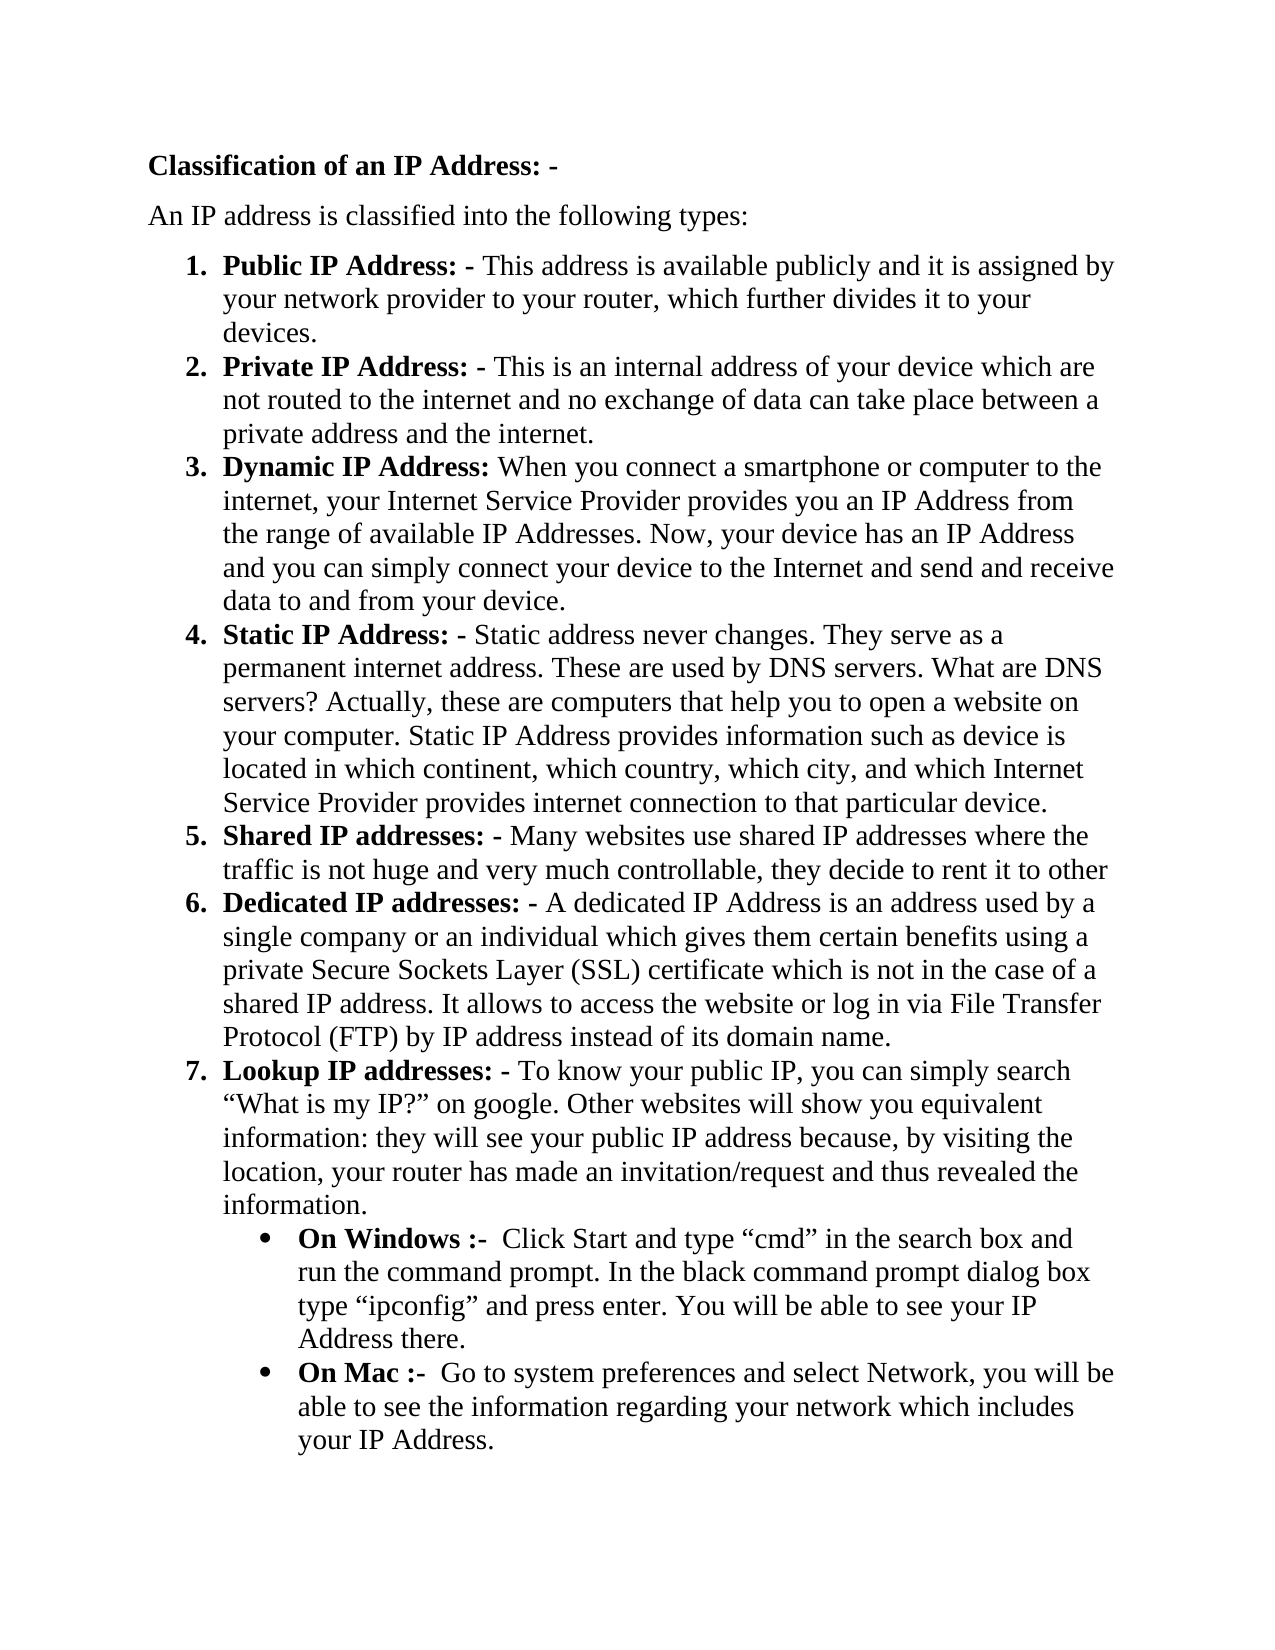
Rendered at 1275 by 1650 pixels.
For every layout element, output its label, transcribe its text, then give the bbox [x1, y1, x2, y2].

list On Windows :- Click Start and type “cmd” in the search box and run the command prompt. In the black command prompt dialog box type “ipconfig” and press enter. You will be able to see your IP Address there. [260, 1221, 1116, 1355]
list Public IP Address: - This address is available publicly and it is assigned by your network provider to your router, which further divides it to your devices. [185, 248, 1116, 349]
list Shared IP addresses: - Many websites use shared IP addresses where the traffic is not huge and very much controllable, they decide to rent it to other [185, 818, 1116, 885]
list Lookup IP addresses: - To know your public IP, you can simply search “What is my IP?” on google. Other websites will show you equivalent information: they will see your public IP address because, by visiting the location, your router has made an invitation/request and thus revealed the information. [185, 1053, 1116, 1221]
list Dedicated IP addresses: - A dedicated IP Address is an address used by a single company or an individual which gives them certain benefits using a private Secure Sockets Layer (SSL) certificate which is not in the case of a shared IP address. It allows to access the website or log in via File Transfer Protocol (FTP) by IP address instead of its domain name. [185, 885, 1116, 1053]
text An IP address is classified into the following types: [148, 198, 1116, 231]
text Classification of an IP Address: - [148, 148, 1116, 181]
list On Mac :- Go to system preferences and select Network, you will be able to see the information regarding your network which includes your IP Address. [260, 1355, 1116, 1456]
list Dynamic IP Address: When you connect a smartphone or computer to the internet, your Internet Service Provider provides you an IP Address from the range of available IP Addresses. Now, your device has an IP Address and you can simply connect your device to the Internet and send and receive data to and from your device. [185, 449, 1116, 617]
list Static IP Address: - Static address never changes. They serve as a permanent internet address. These are used by DNS servers. What are DNS servers? Actually, these are computers that help you to open a website on your computer. Static IP Address provides information such as device is located in which continent, which country, which city, and which Internet Service Provider provides internet connection to that particular device. [185, 617, 1116, 818]
list Private IP Address: - This is an internal address of your device which are not routed to the internet and no exchange of data can take place between a private address and the internet. [185, 349, 1116, 449]
